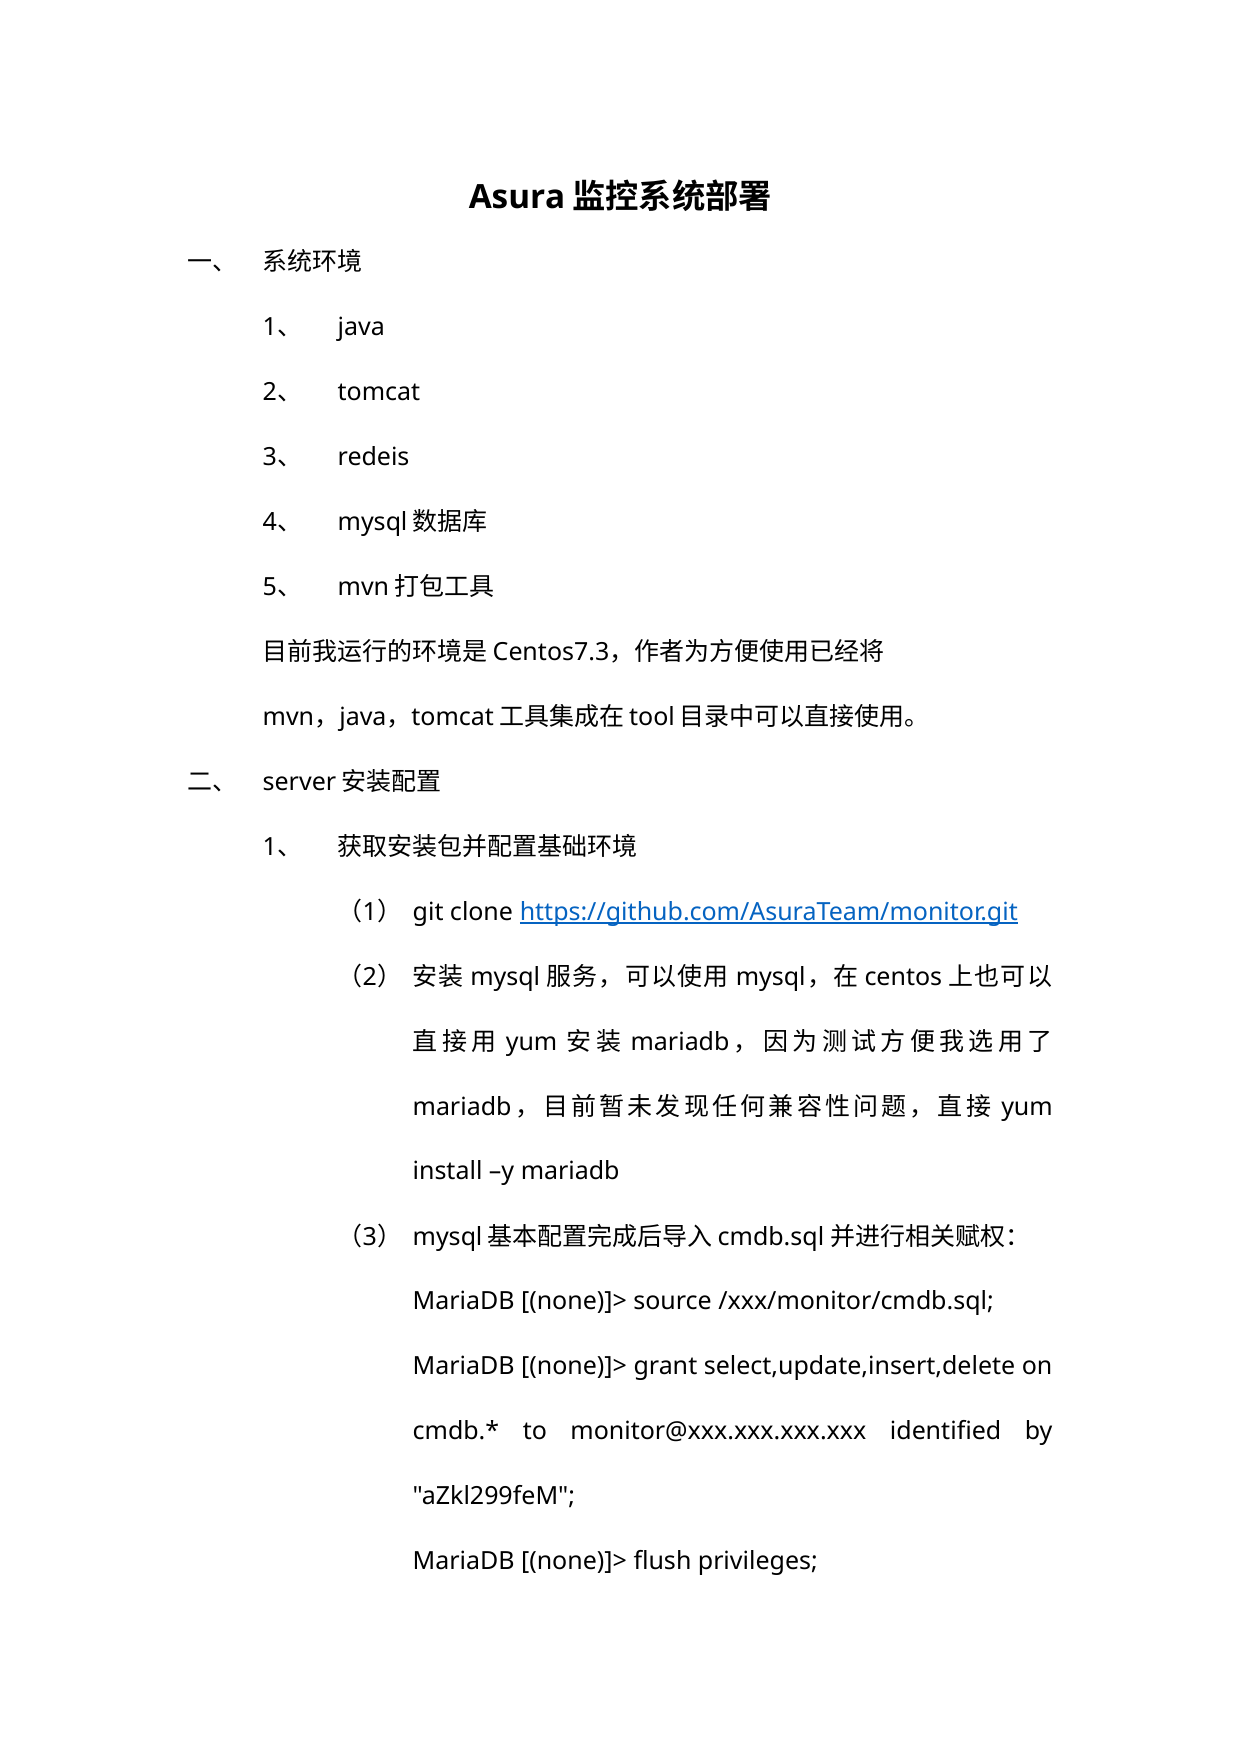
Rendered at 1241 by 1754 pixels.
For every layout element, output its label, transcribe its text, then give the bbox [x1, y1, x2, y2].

list mysql基本配置完成后导入cmdb.sql 并进行相关赋权： [337, 1202, 1053, 1267]
list 系统环境 [187, 227, 1053, 292]
list MariaDB [(none)]> flush privileges; [412, 1527, 1053, 1592]
list tomcat [262, 357, 1053, 422]
list java [262, 292, 1053, 357]
list server安装配置 [187, 747, 1053, 812]
text Asura监控系统部署 [187, 162, 1053, 227]
list 安装mysql服务，可以使用mysql，在centos上也可以直接用yum安装mariadb，因为测试方便我选用了mariadb，目前暂未发现任何兼容性问题，直接yum install –y mariadb [337, 942, 1053, 1202]
text 目前我运行的环境是Centos7.3，作者为方便使用已经将mvn，java，tomcat工具集成在tool目录中可以直接使用。 [262, 617, 1053, 747]
list MariaDB [(none)]> grant select,update,insert,delete on cmdb.* to monitor@xxx.xxx.xxx.xxx identified by "aZkl299feM"; [412, 1332, 1053, 1527]
list mysql数据库 [262, 487, 1053, 552]
list redeis [262, 422, 1053, 487]
list 获取安装包并配置基础环境 [262, 812, 1053, 877]
list mvn打包工具 [262, 552, 1053, 617]
list git clone https://github.com/AsuraTeam/monitor.git [337, 877, 1053, 942]
list MariaDB [(none)]> source /xxx/monitor/cmdb.sql; [412, 1267, 1053, 1332]
